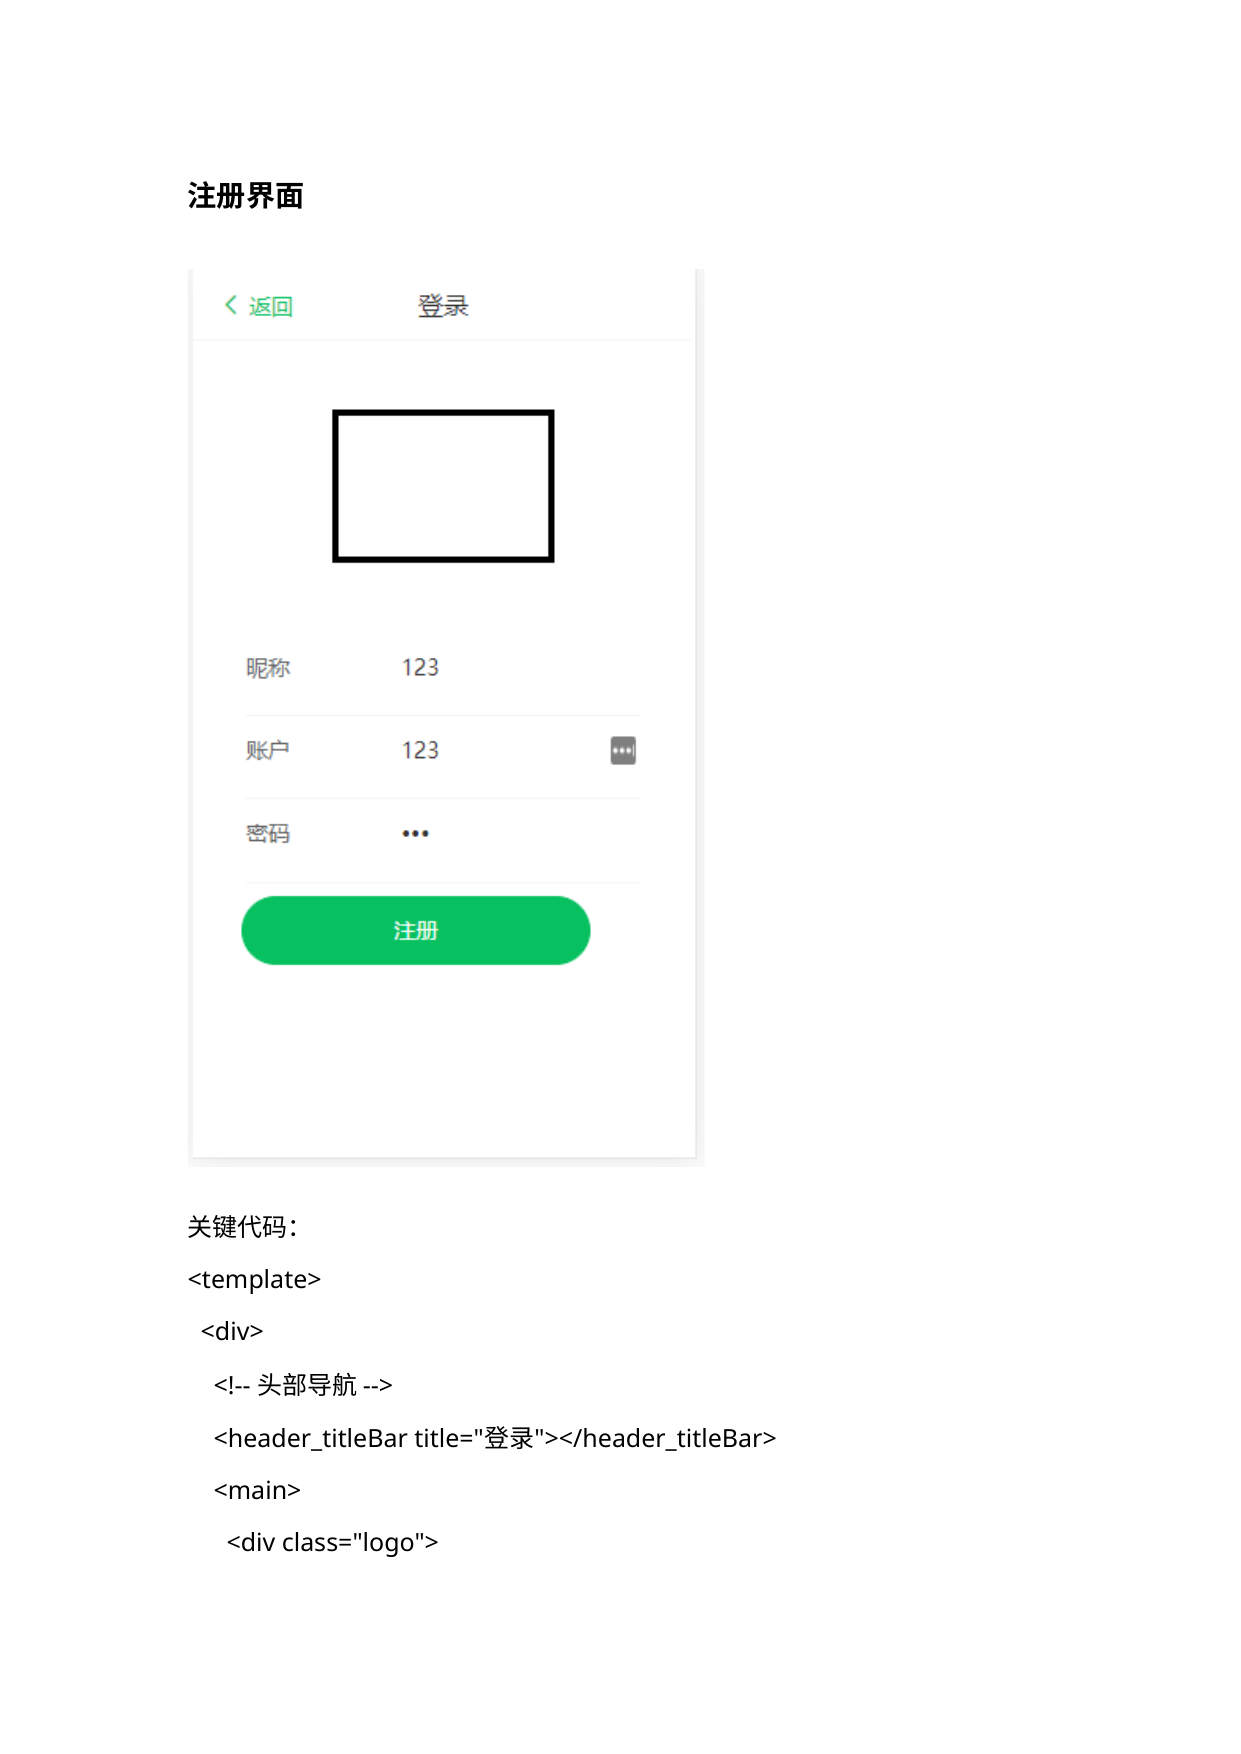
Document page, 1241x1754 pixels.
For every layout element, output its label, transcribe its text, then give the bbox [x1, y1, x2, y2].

text <header_titleBar title="登录"></header_titleBar> [187, 1414, 1053, 1458]
text <!-- 头部导航 --> [187, 1361, 1053, 1405]
subtitle 注册界面 [187, 172, 1053, 216]
text <div> [187, 1309, 1053, 1353]
text 关键代码： [187, 1203, 1053, 1247]
text <template> [187, 1256, 1053, 1300]
text <main> [187, 1468, 1053, 1512]
picture [187, 269, 705, 1167]
text <div class="logo"> [187, 1520, 1053, 1564]
